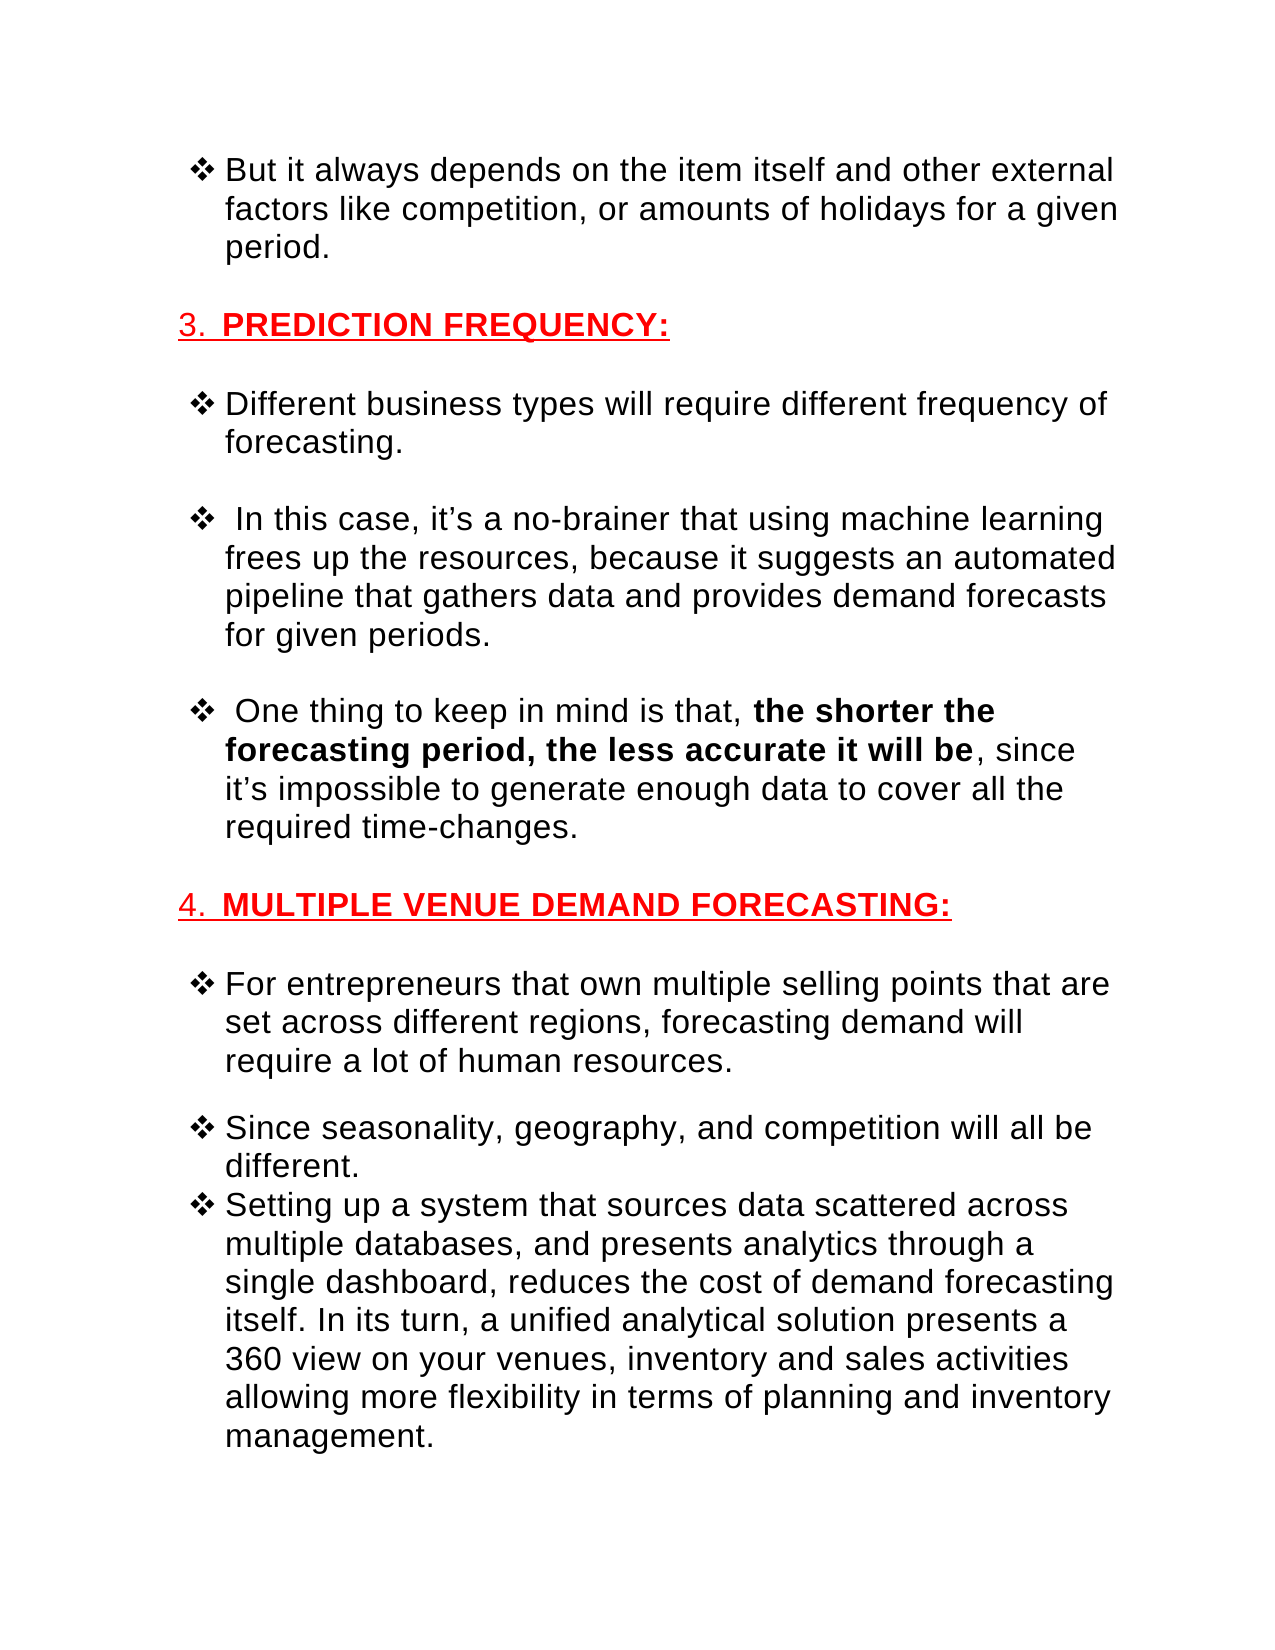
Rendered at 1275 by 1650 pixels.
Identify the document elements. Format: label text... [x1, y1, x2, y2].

list Since seasonality, geography, and competition will all be different. [187, 1108, 1125, 1185]
list Setting up a system that sources data scattered across multiple databases, and presents analytics through a single dashboard, reduces the cost of demand forecasting itself. In its turn, a unified analytical solution presents a 360 view on your venues, inventory and sales activities allowing more flexibility in terms of planning and inventory management. [187, 1185, 1125, 1454]
list For entrepreneurs that own multiple selling points that are set across different regions, forecasting demand will require a lot of human resources. [187, 964, 1125, 1079]
list One thing to keep in mind is that, the shorter the forecasting period, the less accurate it will be, since it’s impossible to generate enough data to cover all the required time-changes. [187, 692, 1125, 845]
list But it always depends on the item itself and other external factors like competition, or amounts of holidays for a given period. [187, 150, 1125, 265]
subtitle PREDICTION FREQUENCY: [178, 304, 1125, 344]
list Different business types will require different frequency of forecasting. [187, 384, 1125, 461]
list In this case, it’s a no-brainer that using machine learning frees up the resources, because it suggests an automated pipeline that gathers data and provides demand forecasts for given periods. [187, 499, 1125, 653]
subtitle MULTIPLE VENUE DEMAND FORECASTING: [178, 884, 1125, 924]
